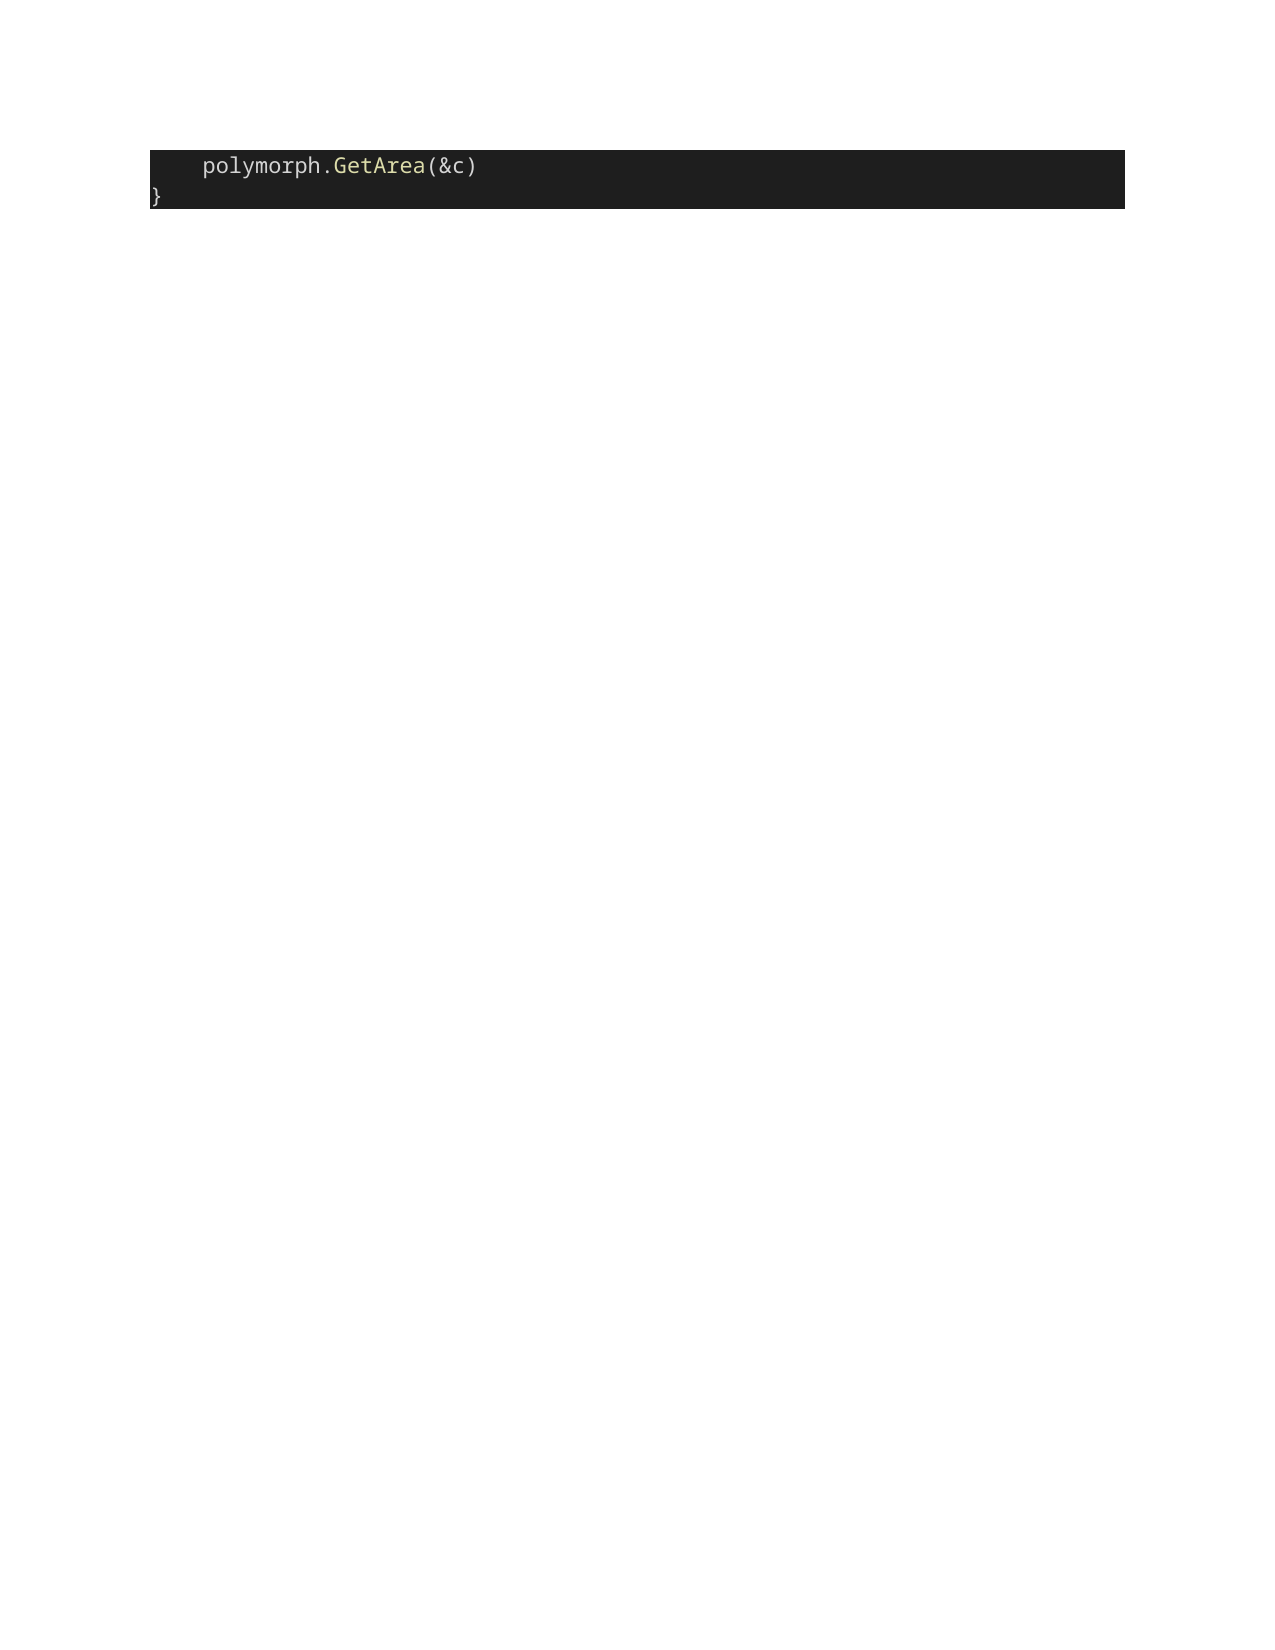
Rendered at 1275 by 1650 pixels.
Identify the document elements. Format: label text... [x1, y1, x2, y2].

text polymorph.GetArea(&c) [150, 150, 1125, 180]
text } [150, 180, 1125, 209]
